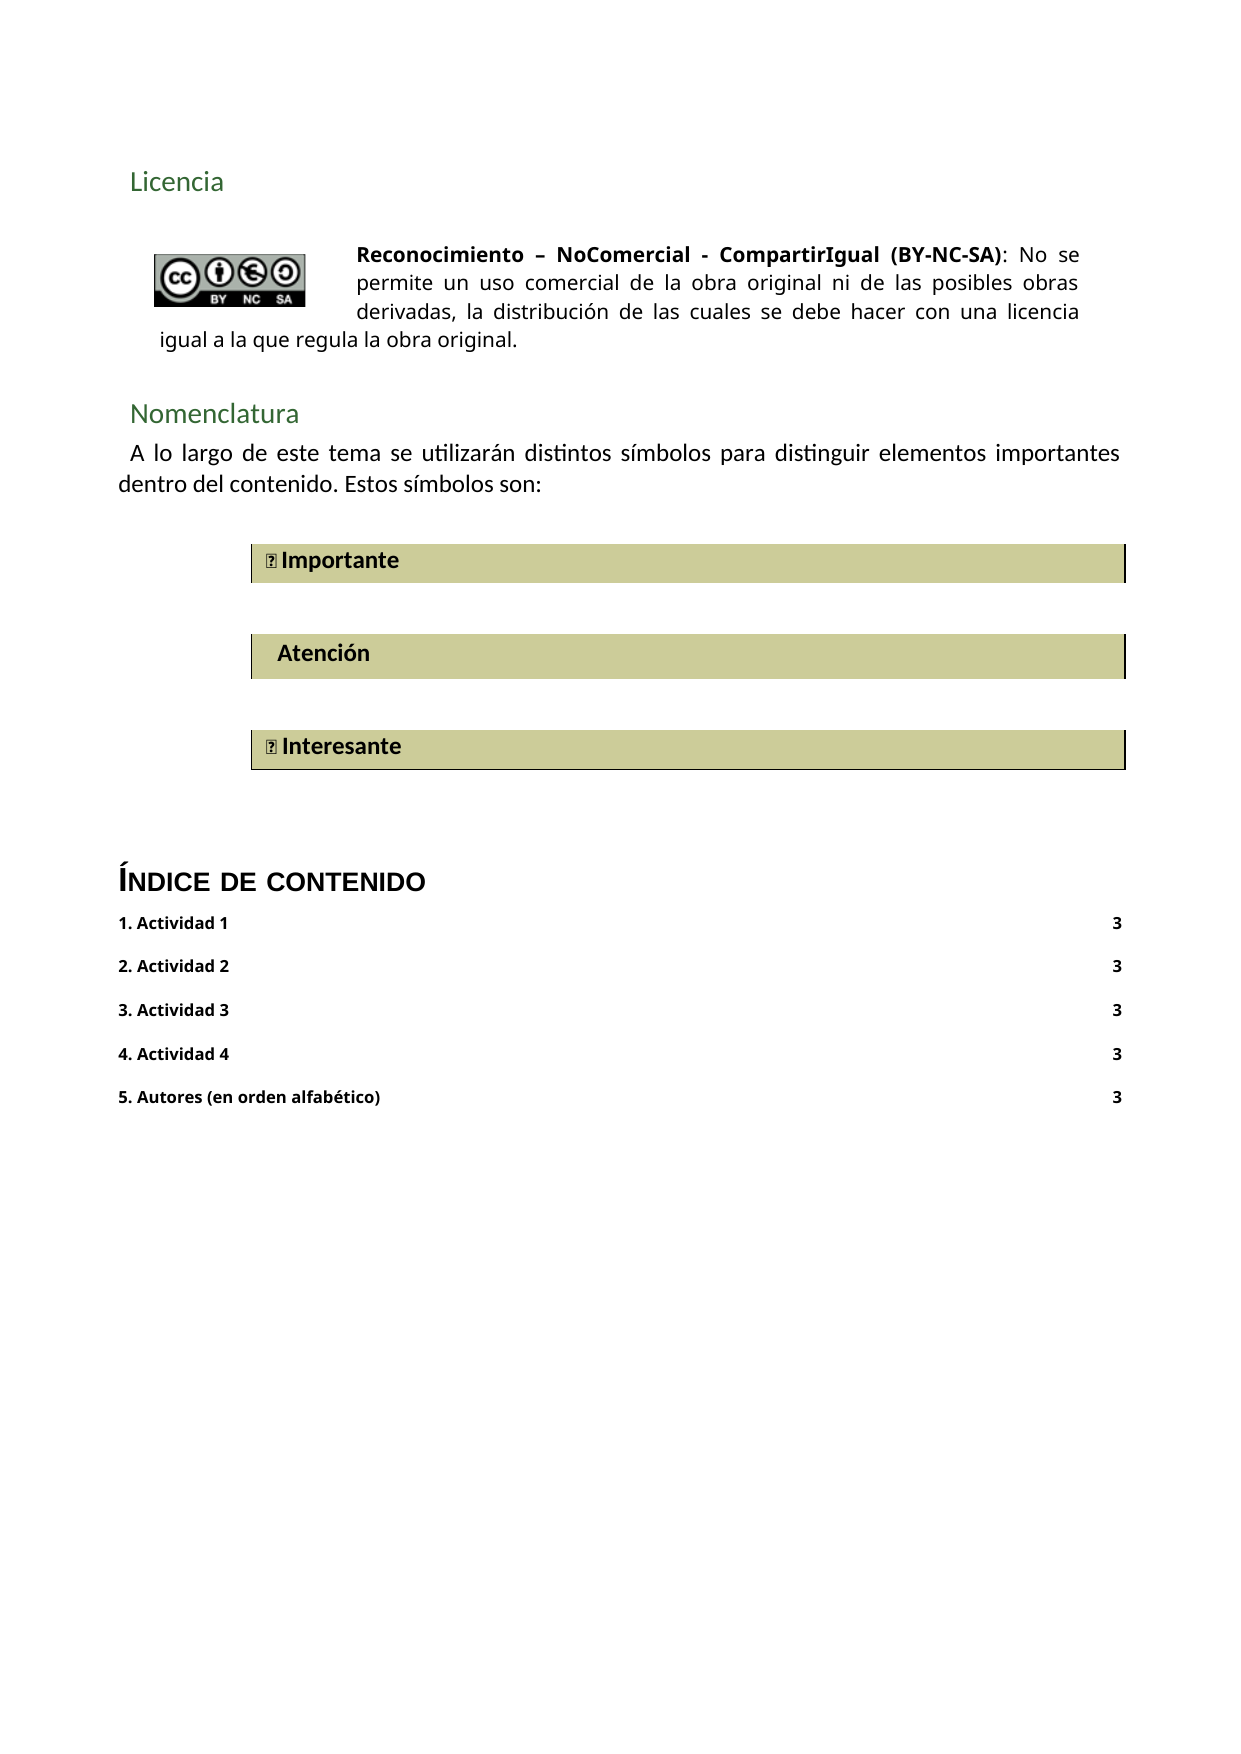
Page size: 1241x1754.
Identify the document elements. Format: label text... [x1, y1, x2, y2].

text 📖 Importante [252, 544, 1124, 583]
text Reconocimiento – NoComercial - CompartirIgual (BY-NC-SA): No se permite un uso comercial de la obra original ni de las posibles obras derivadas, la distribución de las cuales se debe hacer con una licencia igual a la que regula la obra original. [159, 240, 1080, 354]
text Licencia [118, 163, 1122, 199]
text ❕ Atención [252, 634, 1124, 679]
text Índice de contenido [118, 861, 1122, 899]
text A lo largo de este tema se utilizarán distintos símbolos para distinguir elementos importantes dentro del contenido. Estos símbolos son: [118, 437, 1122, 498]
picture [154, 254, 306, 307]
text 💬 Interesante [252, 730, 1124, 769]
text Nomenclatura [118, 395, 1122, 431]
